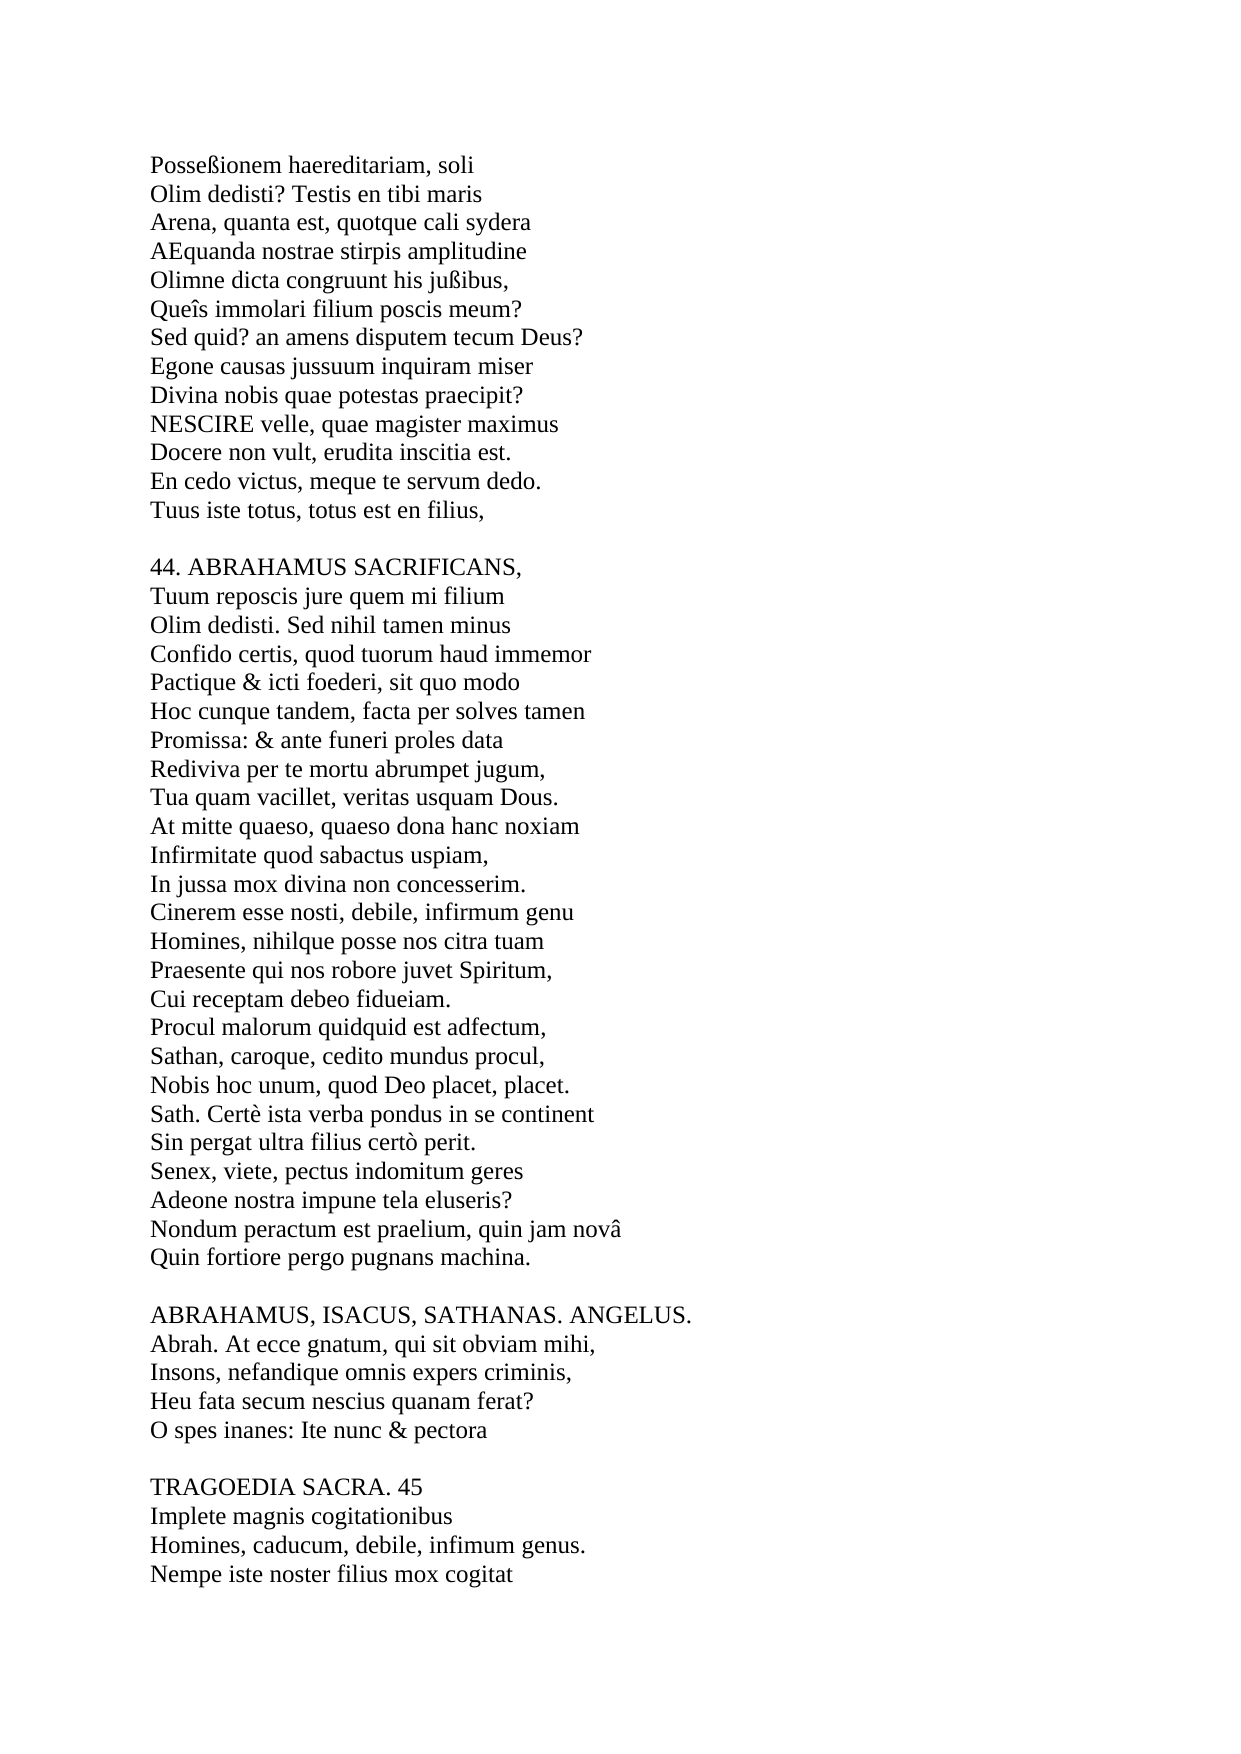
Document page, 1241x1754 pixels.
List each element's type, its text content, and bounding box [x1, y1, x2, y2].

text Arena, quanta est, quotque cali sydera [150, 207, 1090, 236]
text Hoc cunque tandem, facta per solves tamen [150, 696, 1090, 725]
text Sed quid? an amens disputem tecum Deus? [150, 322, 1090, 351]
text Praesente qui nos robore juvet Spiritum, [150, 955, 1090, 984]
text Implete magnis cogitationibus [150, 1501, 1090, 1530]
text Tua quam vacillet, veritas usquam Dous. [150, 782, 1090, 811]
text Sath. Certè ista verba pondus in se continent [150, 1099, 1090, 1127]
text En cedo victus, meque te servum dedo. [150, 466, 1090, 495]
text Quin fortiore pergo pugnans machina. [150, 1242, 1090, 1271]
text AEquanda nostrae stirpis amplitudine [150, 236, 1090, 265]
text Queîs immolari filium poscis meum? [150, 294, 1090, 322]
text Senex, viete, pectus indomitum geres [150, 1156, 1090, 1185]
text Confido certis, quod tuorum haud immemor [150, 639, 1090, 667]
text Pactique & icti foederi, sit quo modo [150, 667, 1090, 696]
text TRAGOEDIA SACRA. 45 [150, 1472, 1090, 1501]
text In jussa mox divina non concesserim. [150, 869, 1090, 897]
text Egone causas jussuum inquiram miser [150, 351, 1090, 380]
text Tuus iste totus, totus est en filius, [150, 495, 1090, 524]
text ABRAHAMUS, ISACUS, SATHANAS. ANGELUS. [150, 1300, 1090, 1329]
text Olim dedisti. Sed nihil tamen minus [150, 610, 1090, 639]
text At mitte quaeso, quaeso dona hanc noxiam [150, 811, 1090, 840]
text NESCIRE velle, quae magister maximus [150, 409, 1090, 437]
text Divina nobis quae potestas praecipit? [150, 380, 1090, 409]
text Cinerem esse nosti, debile, infirmum genu [150, 897, 1090, 926]
text Nobis hoc unum, quod Deo placet, placet. [150, 1070, 1090, 1099]
text Tuum reposcis jure quem mi filium [150, 581, 1090, 610]
text Olim dedisti? Testis en tibi maris [150, 179, 1090, 207]
text Olimne dicta congruunt his jußibus, [150, 265, 1090, 294]
text Insons, nefandique omnis expers criminis, [150, 1357, 1090, 1386]
text Sin pergat ultra filius certò perit. [150, 1127, 1090, 1156]
text Rediviva per te mortu abrumpet jugum, [150, 754, 1090, 782]
text Procul malorum quidquid est adfectum, [150, 1012, 1090, 1041]
text Abrah. At ecce gnatum, qui sit obviam mihi, [150, 1329, 1090, 1357]
text Nondum peractum est praelium, quin jam novâ [150, 1214, 1090, 1242]
text Posseßionem haereditariam, soli [150, 150, 1090, 179]
text 44. ABRAHAMUS SACRIFICANS, [150, 552, 1090, 581]
text Heu fata secum nescius quanam ferat? [150, 1386, 1090, 1415]
text Docere non vult, erudita inscitia est. [150, 437, 1090, 466]
text Homines, caducum, debile, infimum genus. [150, 1530, 1090, 1559]
text Infirmitate quod sabactus uspiam, [150, 840, 1090, 869]
text Nempe iste noster filius mox cogitat [150, 1559, 1090, 1587]
text Promissa: & ante funeri proles data [150, 725, 1090, 754]
text Cui receptam debeo fidueiam. [150, 984, 1090, 1012]
text Homines, nihilque posse nos citra tuam [150, 926, 1090, 955]
text Adeone nostra impune tela eluseris? [150, 1185, 1090, 1214]
text O spes inanes: Ite nunc & pectora [150, 1415, 1090, 1444]
text Sathan, caroque, cedito mundus procul, [150, 1041, 1090, 1070]
